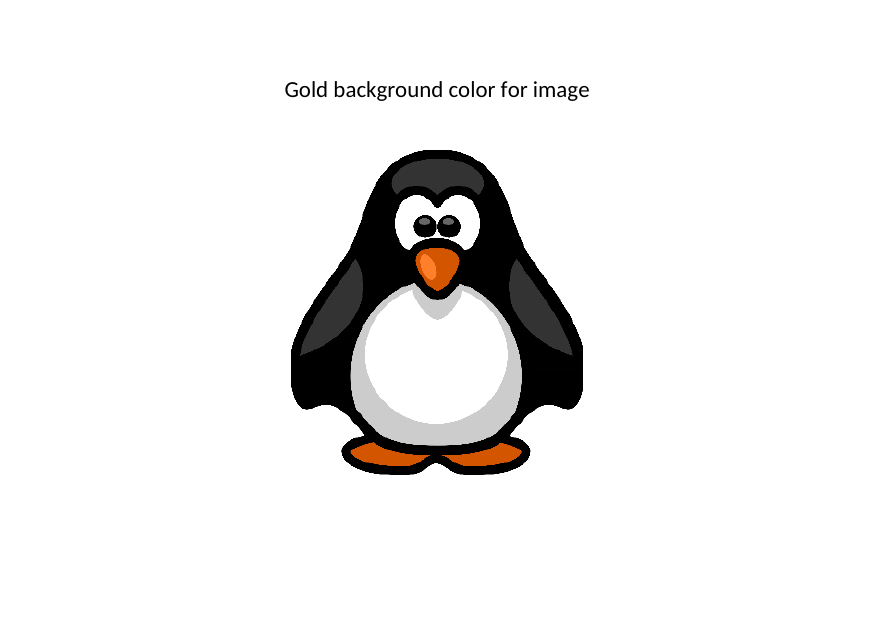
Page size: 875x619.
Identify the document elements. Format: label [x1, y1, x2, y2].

picture [289, 150, 583, 472]
